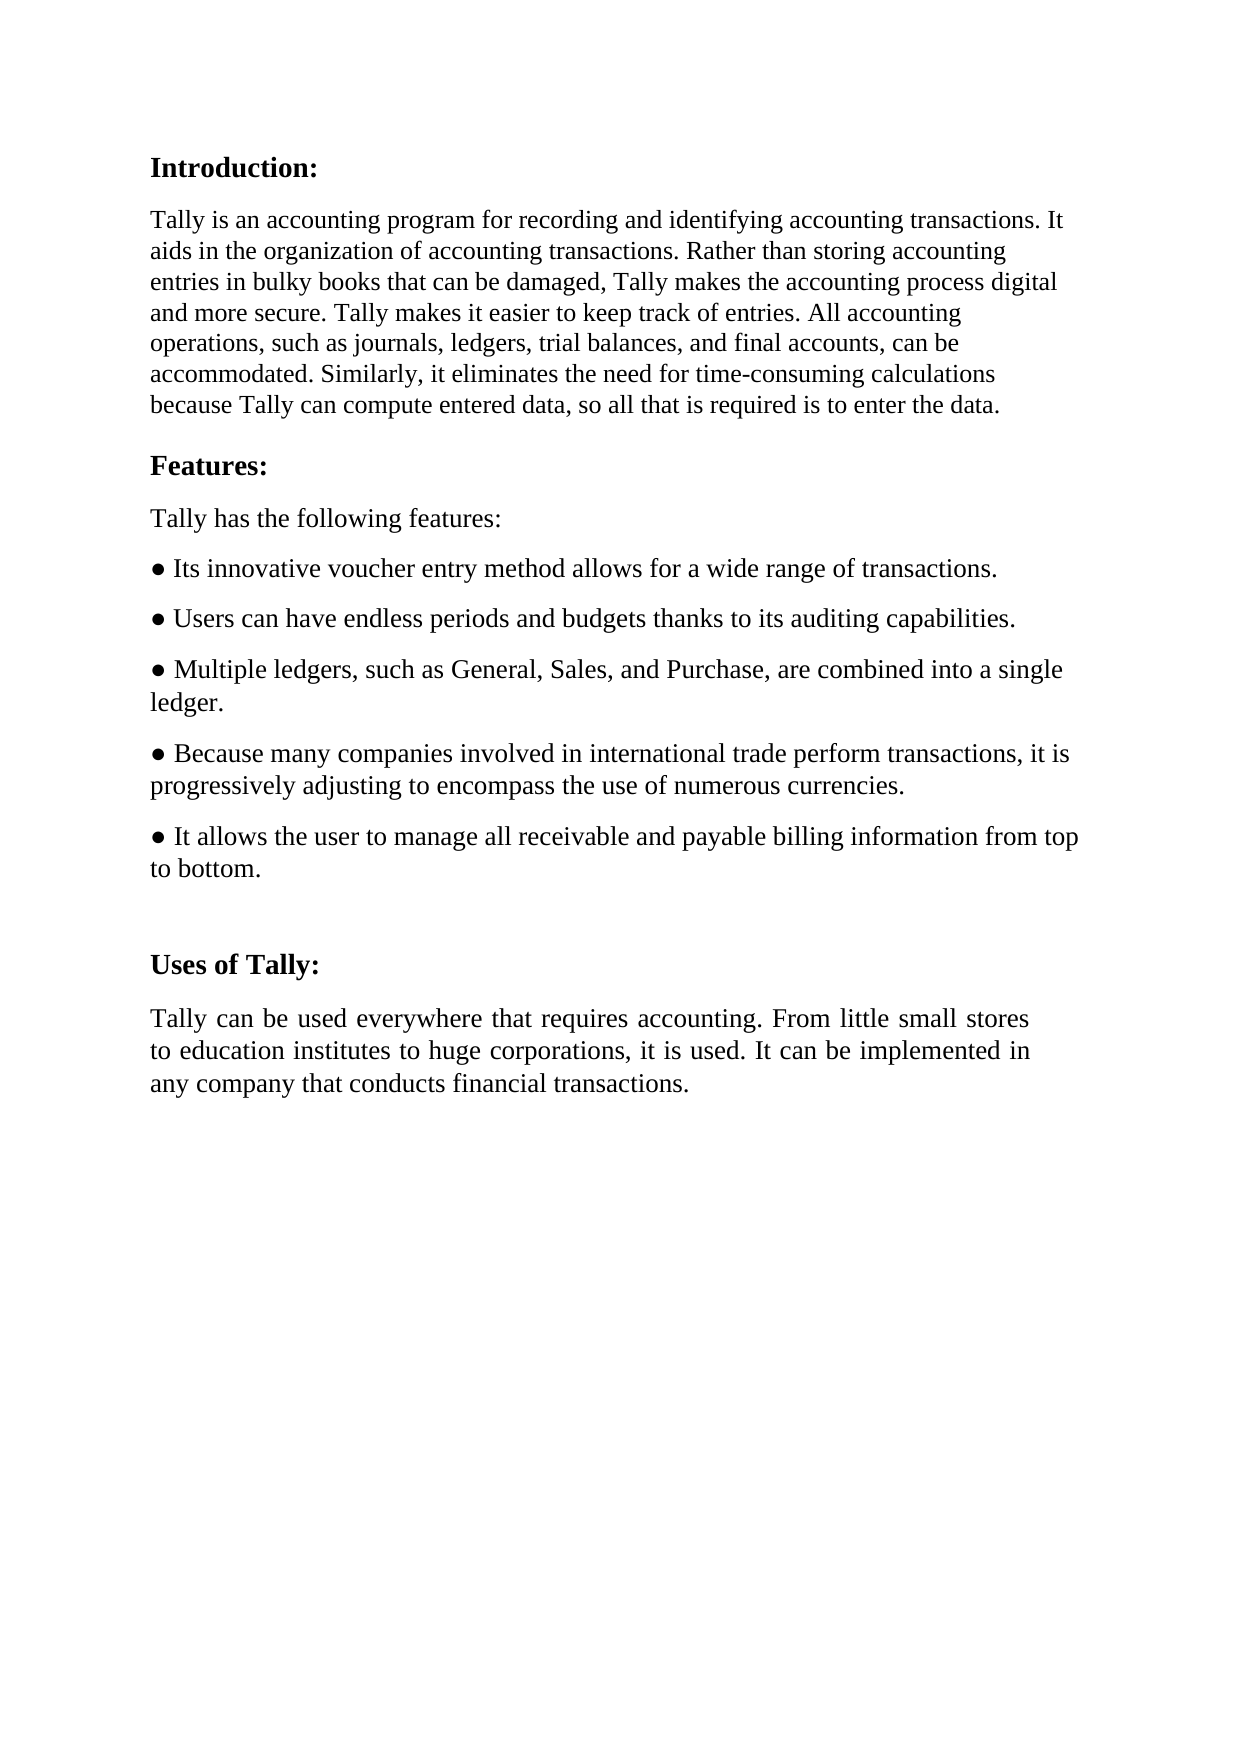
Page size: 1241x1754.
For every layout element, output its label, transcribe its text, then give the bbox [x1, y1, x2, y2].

text Tally can be used everywhere that requires accounting. From little small stores to education institutes to huge corporations, it is used. It can be implemented in any company that conducts financial transactions. [150, 1002, 1031, 1098]
list Users can have endless periods and budgets thanks to its auditing capabilities. [150, 602, 1090, 633]
list Its innovative voucher entry method allows for a wide range of transactions. [150, 552, 1090, 583]
text Tally has the following features: [150, 502, 1090, 533]
text Introduction: [150, 150, 1090, 183]
list It allows the user to manage all receivable and payable billing information from top to bottom. [150, 820, 1090, 883]
text Tally is an accounting program for recording and identifying accounting transactions. It aids in the organization of accounting transactions. Rather than storing accounting entries in bulky books that can be damaged, Tally makes the accounting process digital and more secure. Tally makes it easier to keep track of entries. All accounting operations, such as journals, ledgers, trial balances, and final accounts, can be accommodated. Similarly, it eliminates the need for time-consuming calculations because Tally can compute entered data, so all that is required is to enter the data. [150, 204, 1077, 419]
list Multiple ledgers, such as General, Sales, and Purchase, are combined into a single ledger. [150, 653, 1090, 717]
list Because many companies involved in international trade perform transactions, it is progressively adjusting to encompass the use of numerous currencies. [150, 737, 1090, 800]
text Features: [150, 448, 1090, 482]
text Uses of Tally: [150, 947, 1090, 981]
